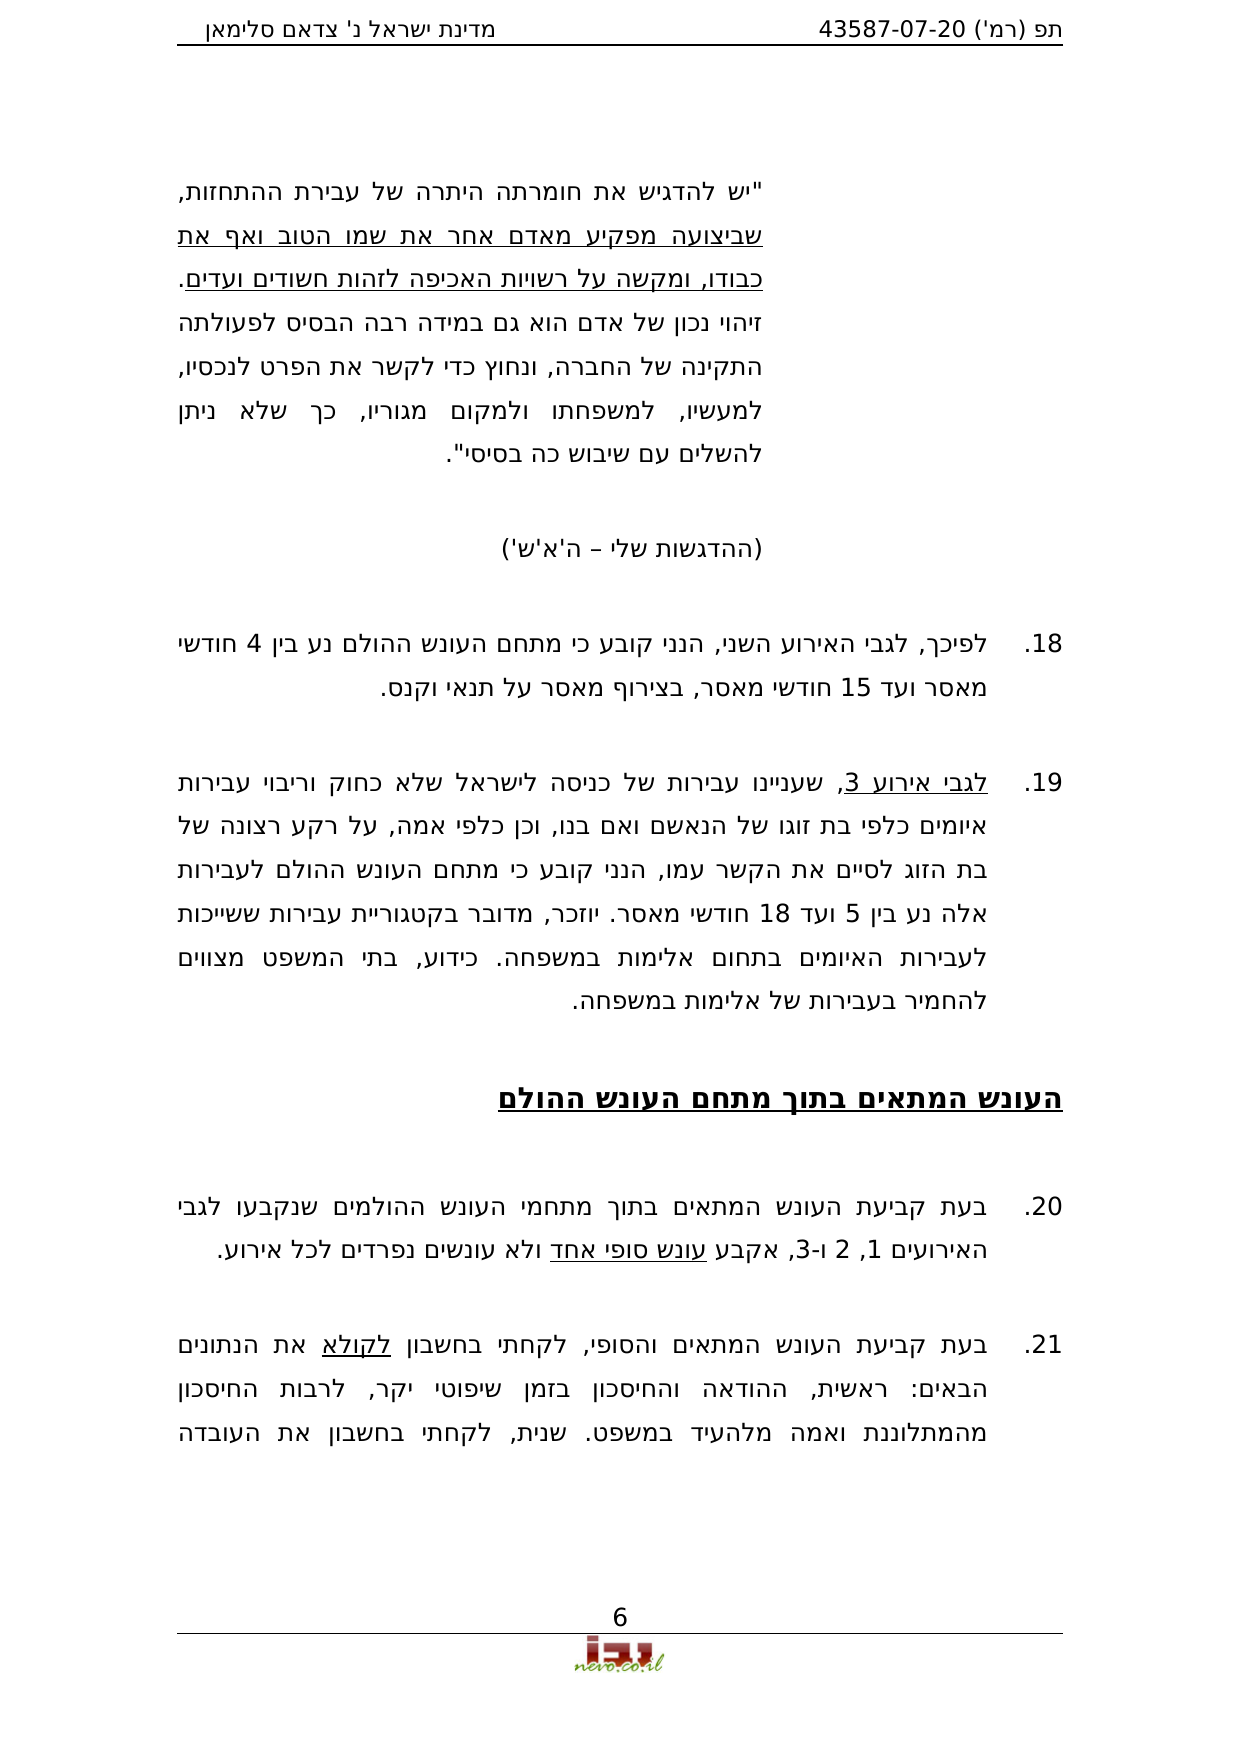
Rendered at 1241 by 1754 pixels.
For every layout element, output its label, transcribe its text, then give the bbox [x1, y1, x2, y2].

text "יש להדגיש את חומרתה היתרה של עבירת ההתחזות, שביצועה מפקיע מאדם אחר את שמו הטוב ואף את כבודו, ומקשה על רשויות האכיפה לזהות חשודים ועדים. זיהוי נכון של אדם הוא גם במידה רבה הבסיס לפעולתה התקינה של החברה, ונחוץ כדי לקשר את הפרט לנכסיו, למעשיו, למשפחתו ולמקום מגוריו, כך שלא ניתן להשלים עם שיבוש כה בסיסי". [177, 247, 763, 469]
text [177, 1330, 1063, 1447]
text 20. בעת קביעת העונש המתאים בתוך מתחמי העונש ההולמים שנקבעו לגבי האירועים 1, 2 ו-3, אקבע עונש סופי אחד ולא עונשים נפרדים לכל אירוע. [177, 1192, 1063, 1265]
text 19. לגבי אירוע 3, שעניינו עבירות של כניסה לישראל שלא כחוק וריבוי עבירות איומים כלפי בת זוגו של הנאשם ואם בנו, וכן כלפי אמה, על רקע רצונה של בת הזוג לסיים את הקשר עמו, הנני קובע כי מתחם העונש ההולם לעבירות אלה נע בין 5 ועד 18 חודשי מאסר. יוזכר, מדובר בקטגוריית עבירות ששייכות לעבירות האיומים בתחום אלימות במשפחה. כידוע, בתי המשפט מצווים להחמיר בעבירות של אלימות במשפחה. [177, 768, 1063, 1016]
text העונש המתאים בתוך מתחם העונש ההולם [177, 1081, 1063, 1115]
picture [574, 1635, 666, 1673]
text "יש להדגיש את חומרתה היתרה של עבירת ההתחזות, שביצועה מפקיע מאדם אחר את שמו הטוב ואף את כבודו, ומקשה על רשויות האכיפה לזהות חשודים ועדים. זיהוי נכון של אדם הוא גם במידה רבה הבסיס לפעולתה התקינה של החברה, ונחוץ כדי לקשר את הפרט לנכסיו, למעשיו, למשפחתו ולמקום מגוריו, כך שלא ניתן להשלים עם שיבוש כה בסיסי". [177, 177, 763, 246]
text (ההדגשות שלי – ה'א'ש') [177, 534, 763, 564]
text 18. לפיכך, לגבי האירוע השני, הנני קובע כי מתחם העונש ההולם נע בין 4 חודשי מאסר ועד 15 חודשי מאסר, בצירוף מאסר על תנאי וקנס. [177, 629, 1063, 702]
